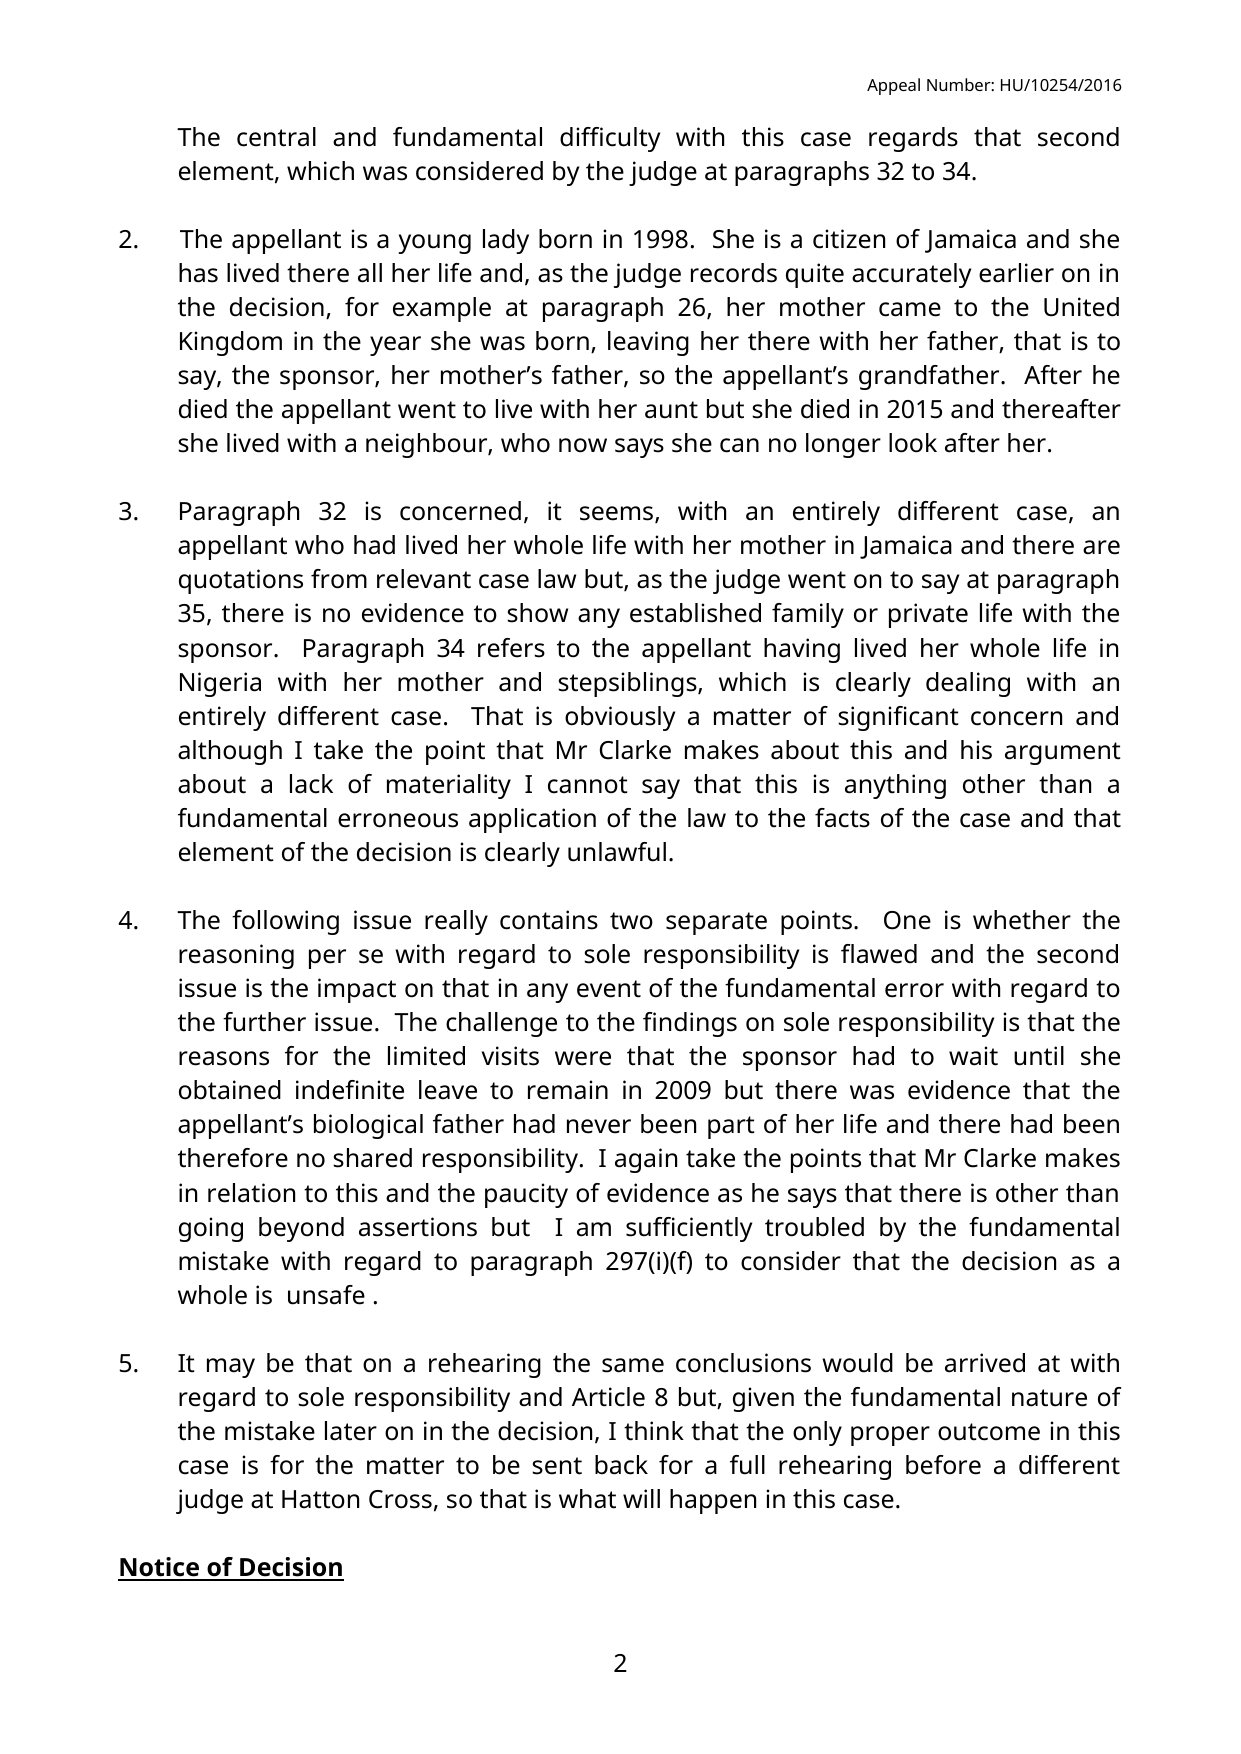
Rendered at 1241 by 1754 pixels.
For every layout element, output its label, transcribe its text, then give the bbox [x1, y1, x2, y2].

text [118, 119, 1122, 187]
text 2. The appellant is a young lady born in 1998. She is a citizen of Jamaica and she has lived there all her life and, as the judge records quite accurately earlier on in the decision, for example at paragraph 26, her mother came to the United Kingdom in the year she was born, leaving her there with her father, that is to say, the sponsor, her mother’s father, so the appellant’s grandfather. After he died the appellant went to live with her aunt but she died in 2015 and thereafter she lived with a neighbour, who now says she can no longer look after her. [118, 221, 1122, 460]
text 3. Paragraph 32 is concerned, it seems, with an entirely different case, an appellant who had lived her whole life with her mother in Jamaica and there are quotations from relevant case law but, as the judge went on to say at paragraph 35, there is no evidence to show any established family or private life with the sponsor. Paragraph 34 refers to the appellant having lived her whole life in with her mother and stepsiblings, which is clearly dealing with an entirely different case. That is obviously a matter of significant concern and although I take the point that Mr Clarke makes about this and his argument about a lack of materiality I cannot say that this is anything other than a fundamental erroneous application of the law to the facts of the case and that element of the decision is clearly unlawful. [118, 494, 1122, 869]
text Notice of Decision [118, 1550, 1122, 1584]
text 4. The following issue really contains two separate points. One is whether the reasoning per se with regard to sole responsibility is flawed and the second issue is the impact on that in any event of the fundamental error with regard to the further issue. The challenge to the findings on sole responsibility is that the reasons for the limited visits were that the sponsor had to wait until she obtained indefinite leave to remain in 2009 but there was evidence that the appellant’s biological father had never been part of her life and there had been therefore no shared responsibility. I again take the points that Mr Clarke makes in relation to this and the paucity of evidence as he says that there is other than going beyond assertions but I am sufficiently troubled by the fundamental mistake with regard to paragraph 297(i)(f) to consider that the decision as a whole is unsafe . [118, 903, 1122, 1311]
text 5. It may be that on a rehearing the same conclusions would be arrived at with regard to sole responsibility and Article 8 but, given the fundamental nature of the mistake later on in the decision, I think that the only proper outcome in this case is for the matter to be sent back for a full rehearing before a different judge at Hatton Cross, so that is what will happen in this case. [118, 1346, 1122, 1516]
